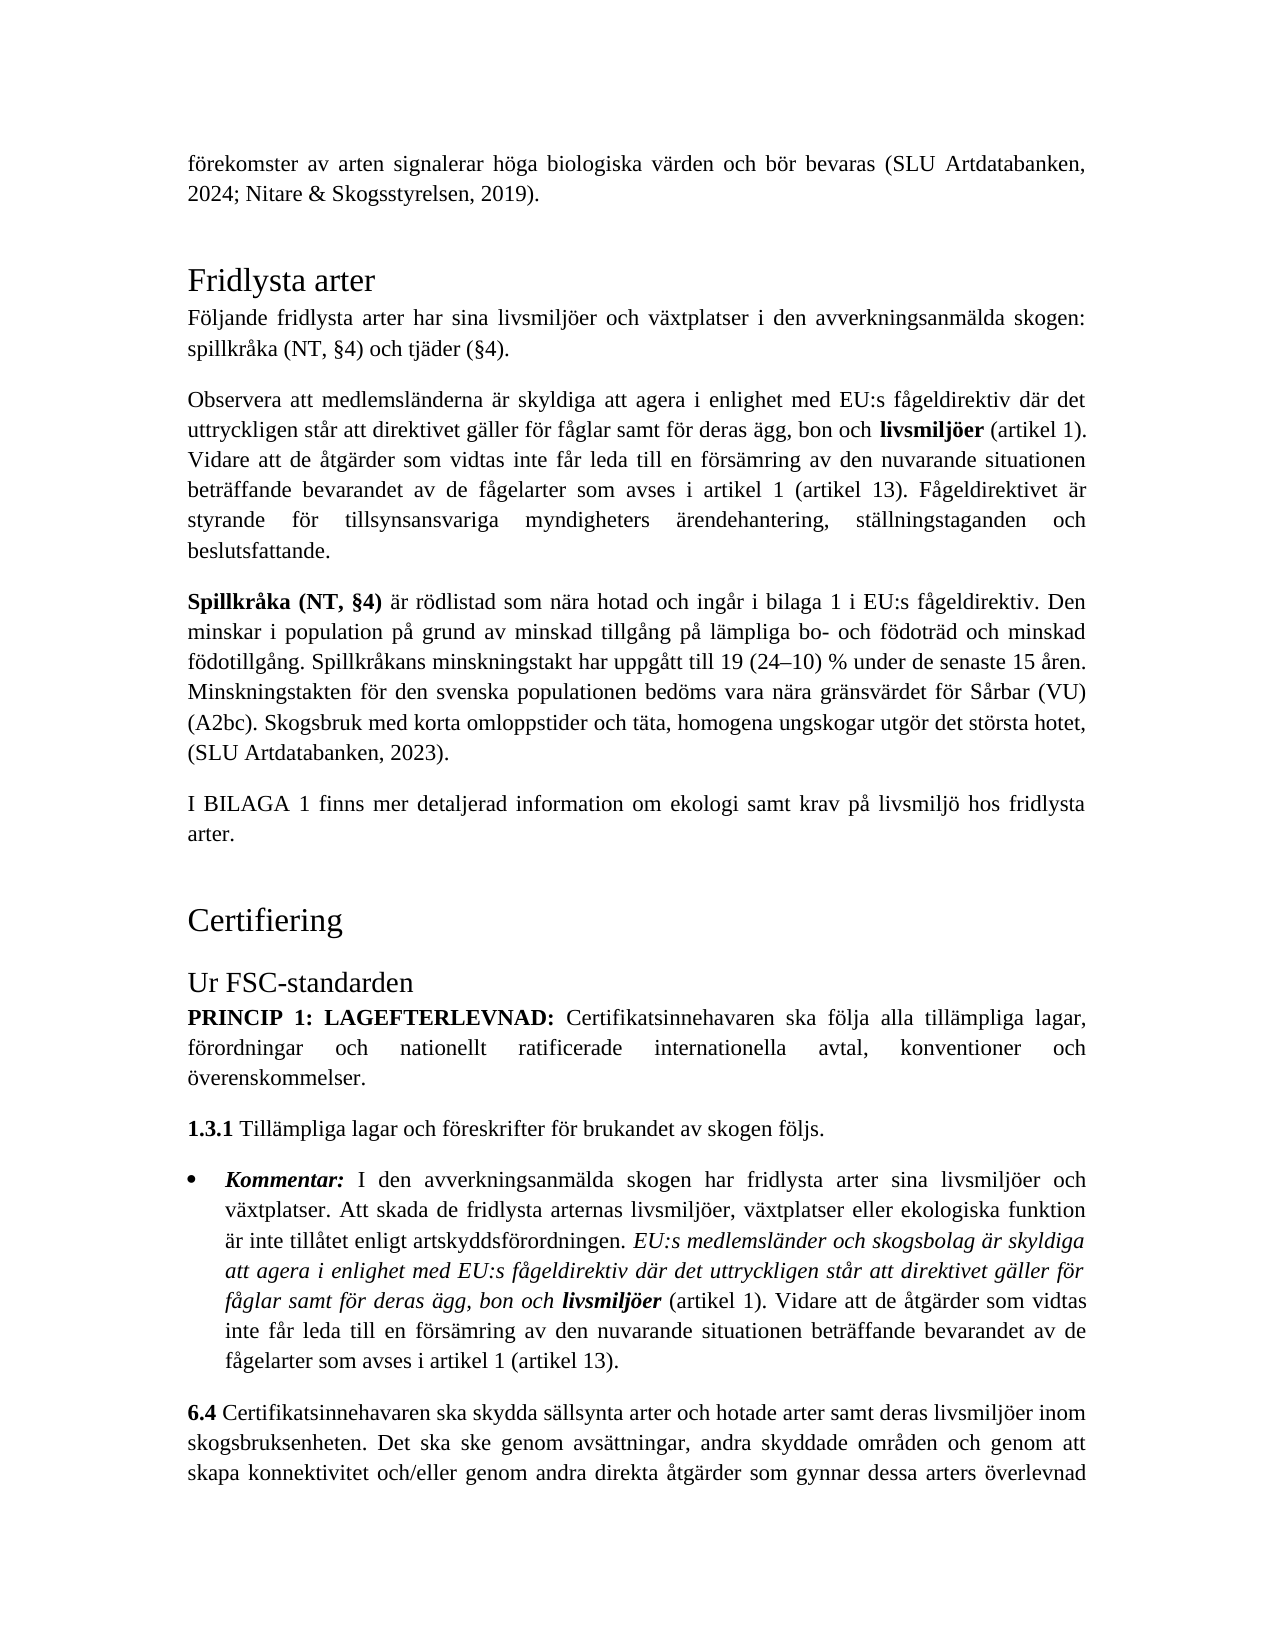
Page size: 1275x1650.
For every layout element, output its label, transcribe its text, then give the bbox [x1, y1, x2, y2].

text Följande fridlysta arter har sina livsmiljöer och växtplatser i den avverkningsanmälda skogen: spillkråka (NT, §4) och tjäder (§4). [187, 304, 1087, 361]
text I BILAGA 1 finns mer detaljerad information om ekologi samt krav på livsmiljö hos fridlysta arter. [187, 790, 1087, 846]
text Observera att medlemsländerna är skyldiga att agera i enlighet med EU:s fågeldirektiv där det uttryckligen står att direktivet gäller för fåglar samt för deras ägg, bon och livsmiljöer (artikel 1). Vidare att de åtgärder som vidtas inte får leda till en försämring av den nuvarande situationen beträffande bevarandet av de fågelarter som avses i artikel 1 (artikel 13). Fågeldirektivet är styrande för tillsynsansvariga myndigheters ärendehantering, ställningstaganden och beslutsfattande. [187, 386, 1087, 563]
text PRINCIP 1: LAGEFTERLEVNAD: Certifikatsinnehavaren ska följa alla tillämpliga lagar, förordningar och nationellt ratificerade internationella avtal, konventioner och överenskommelser. [187, 1004, 1087, 1091]
text Spillkråka (NT, §4) är rödlistad som nära hotad och ingår i bilaga 1 i EU:s fågeldirektiv. Den minskar i population på grund av minskad tillgång på lämpliga bo- och födoträd och minskad födotillgång. Spillkråkans minskningstakt har uppgått till 19 (24–10) % under de senaste 15 åren. Minskningstakten för den svenska populationen bedöms vara nära gränsvärdet för Sårbar (VU) (A2bc). Skogsbruk med korta omloppstider och täta, homogena ungskogar utgör det största hotet, (SLU Artdatabanken, 2023). [187, 588, 1087, 765]
subtitle Certifiering [187, 900, 1087, 939]
subtitle Ur FSC-standarden [187, 965, 1087, 999]
subtitle Fridlysta arter [187, 260, 1087, 299]
text 1.3.1 Tillämpliga lagar och föreskrifter för brukandet av skogen följs. [187, 1115, 1087, 1142]
